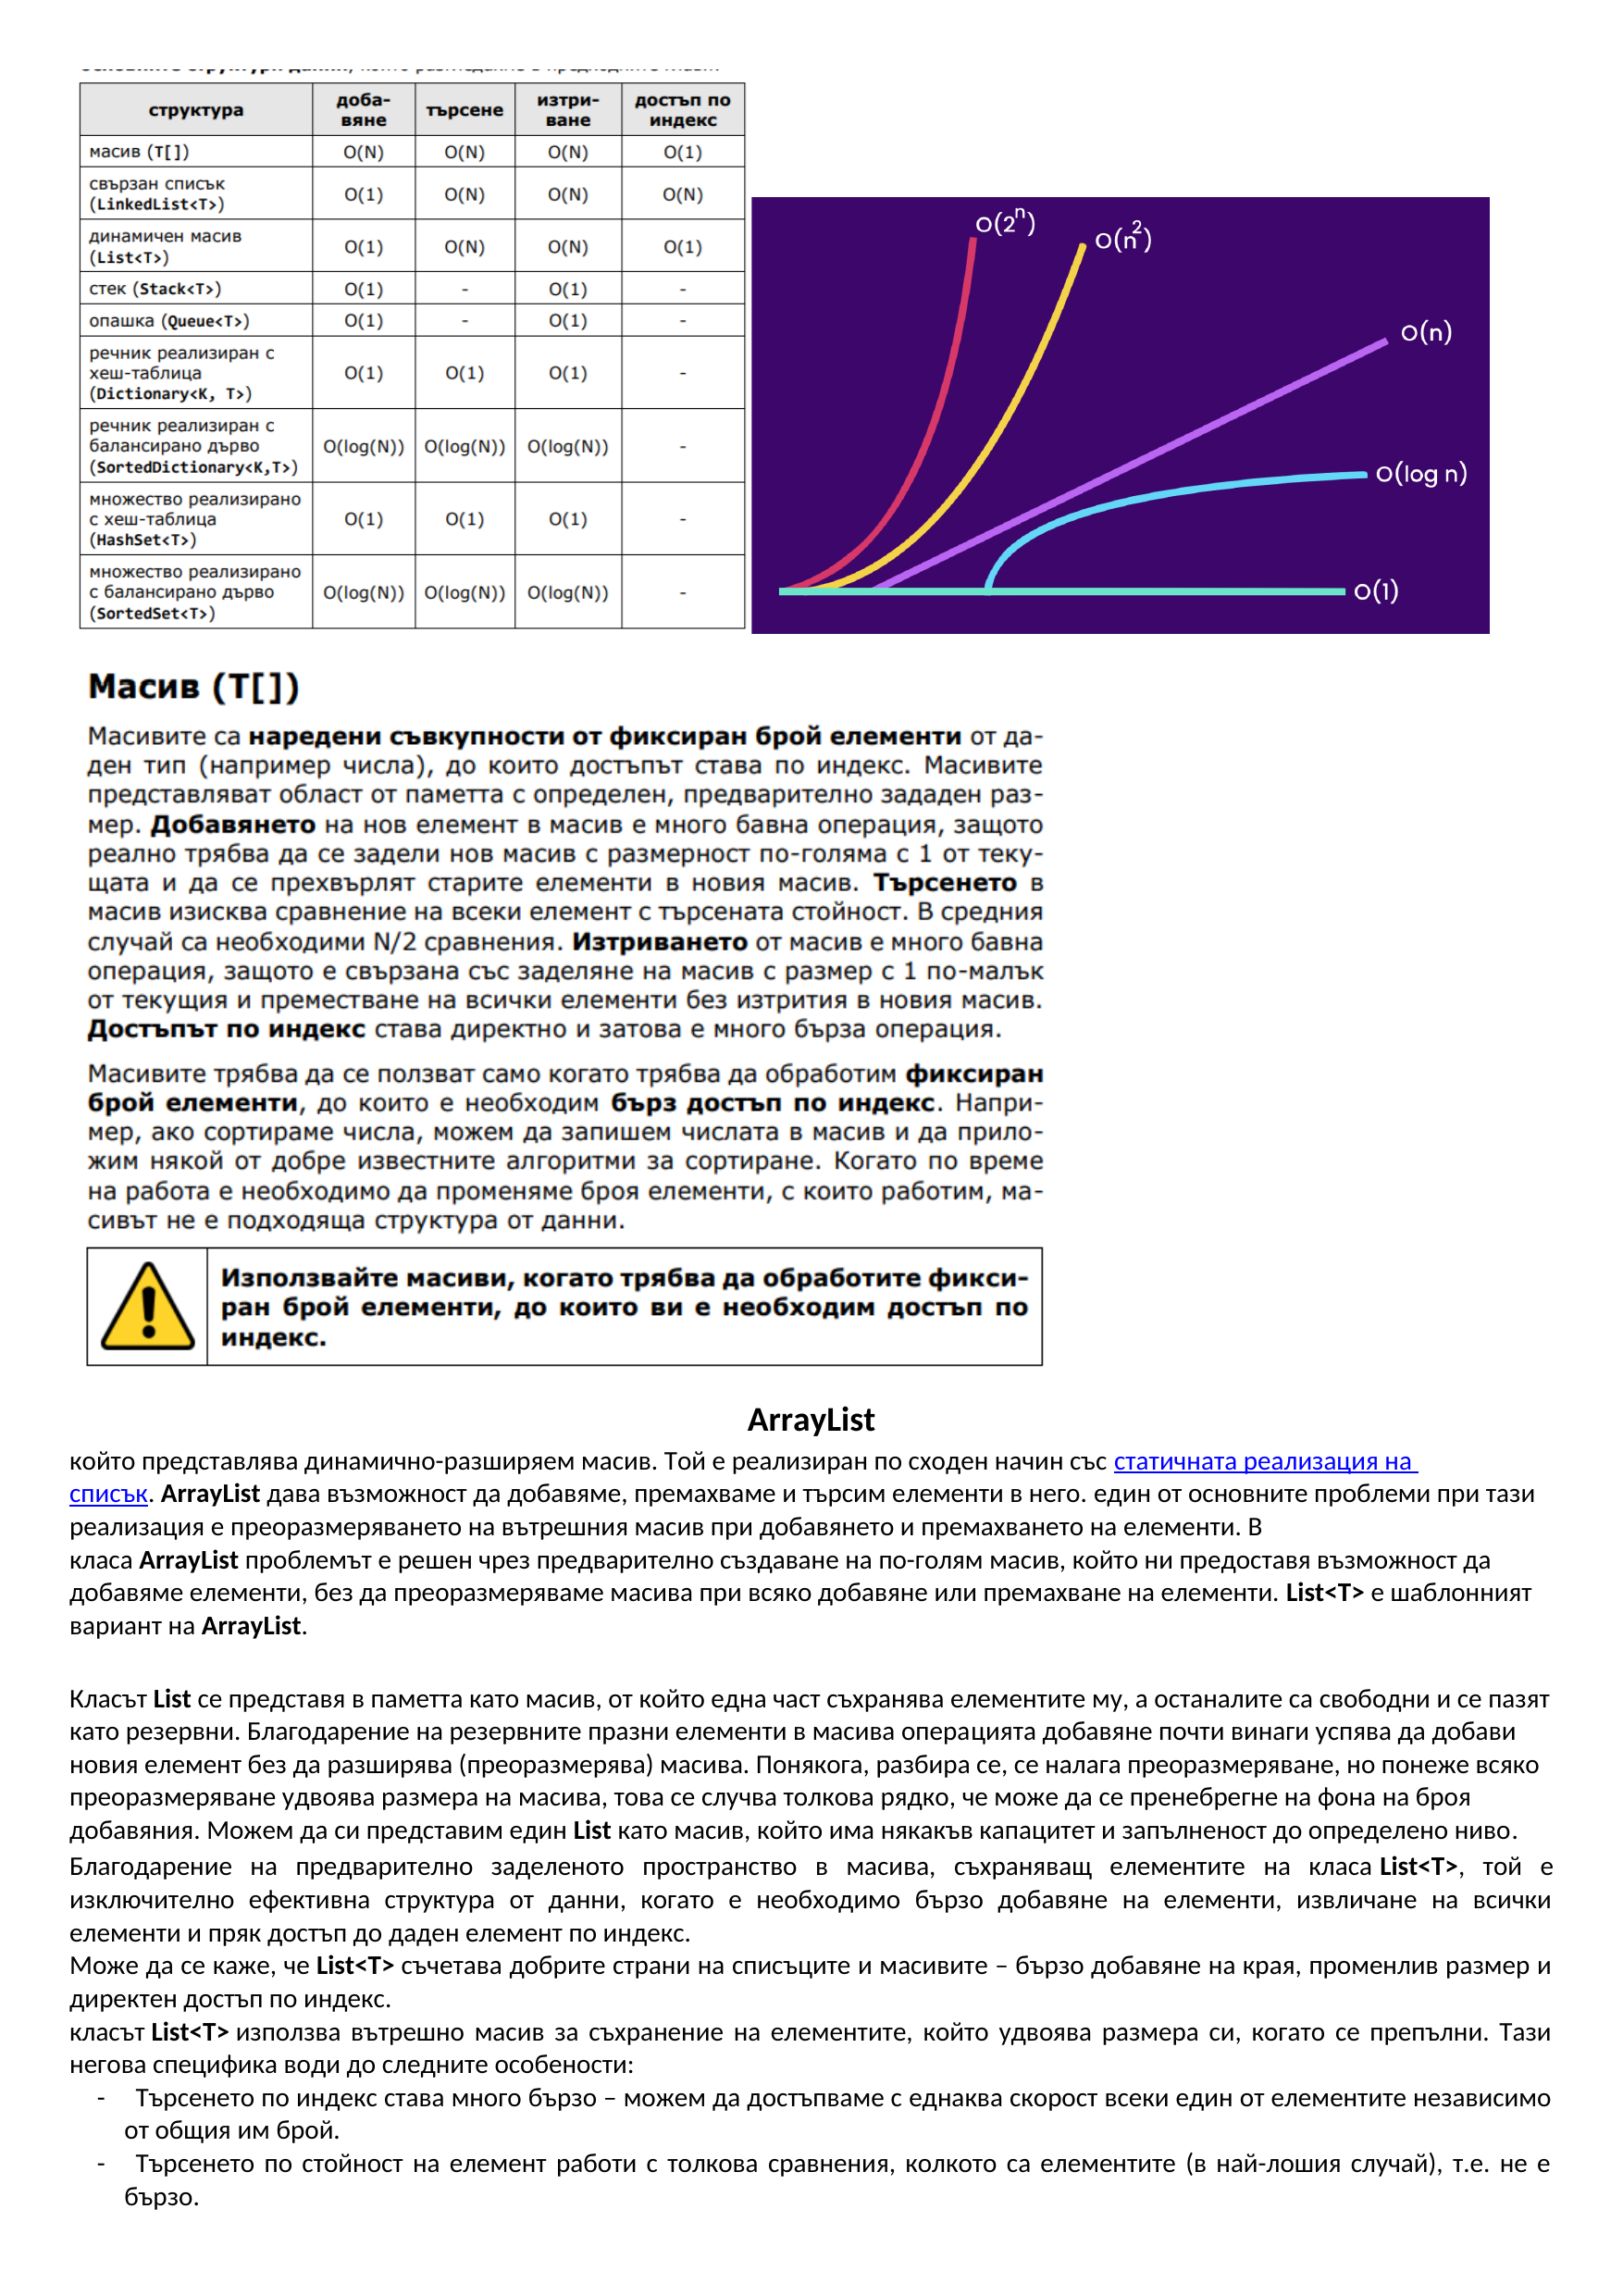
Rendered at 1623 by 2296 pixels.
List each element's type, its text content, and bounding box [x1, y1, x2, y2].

text Благодарение на предварително заделеното пространство в масива, съхраняващ елементите на класа List<Т>, той е изключително ефективна структура от данни, когато е необходимо бързо добавяне на елементи, извличане на всички елементи и пряк достъп до даден елемент по индекс. [69, 1849, 1554, 1948]
text който представлява динамично-разширяем масив. Той е реализиран по сходен начин със статичната реализация на списък. ArrayList дава възможност да добавяме, премахваме и търсим елементи в него. един от основните проблеми при тази реализация е преоразмеряването на вътрешния масив при добавянето и премахването на елементи. В класа ArrayList проблемът е решен чрез предварително създаване на по-голям масив, който ни предоставя възможност да добавяме елементи, без да преоразмеряваме масива при всяко добавяне или премахване на елементи. List<T> е шаблонният вариант на ArrayList. [69, 1444, 1554, 1641]
text Може да се каже, че List<Т> съчетава добрите страни на списъците и масивите – бързо добавяне на края, променлив размер и директен достъп по индекс. [69, 1948, 1554, 2015]
text - Търсенето по стойност на елемент работи с толкова сравнения, колкото са елементите (в най-лошия случай), т.е. не е бързо. [96, 2146, 1554, 2212]
text - Търсенето по индекс става много бързо – можем да достъпваме с еднаква скорост всеки един от елементите независимо от общия им брой. [96, 2080, 1554, 2146]
text Класът List се представя в паметта като масив, от който една част съхранява елементите му, а останалите са свободни и се пазят като резервни. Благодарение на резервните празни елементи в масива операцията добавяне почти винаги успява да добави новия елемент без да разширява (преоразмерява) масива. Понякога, разбира се, се налага преоразмеряване, но понеже всяко преоразмеряване удвоява размера на масива, това се случва толкова рядко, че може да се пренебрегне на фона на броя добавяния. Можем да си представим един List като масив, който има някакъв капацитет и запълненост до определено ниво. [69, 1682, 1554, 1846]
text ArrayList [69, 1397, 1554, 1440]
text класът List<T> използва вътрешно масив за съхранение на елементите, който удвоява размера си, когато се препълни. Тази негова специфика води до следните особености: [69, 2015, 1554, 2080]
picture [69, 651, 1058, 1381]
picture [69, 69, 1490, 634]
